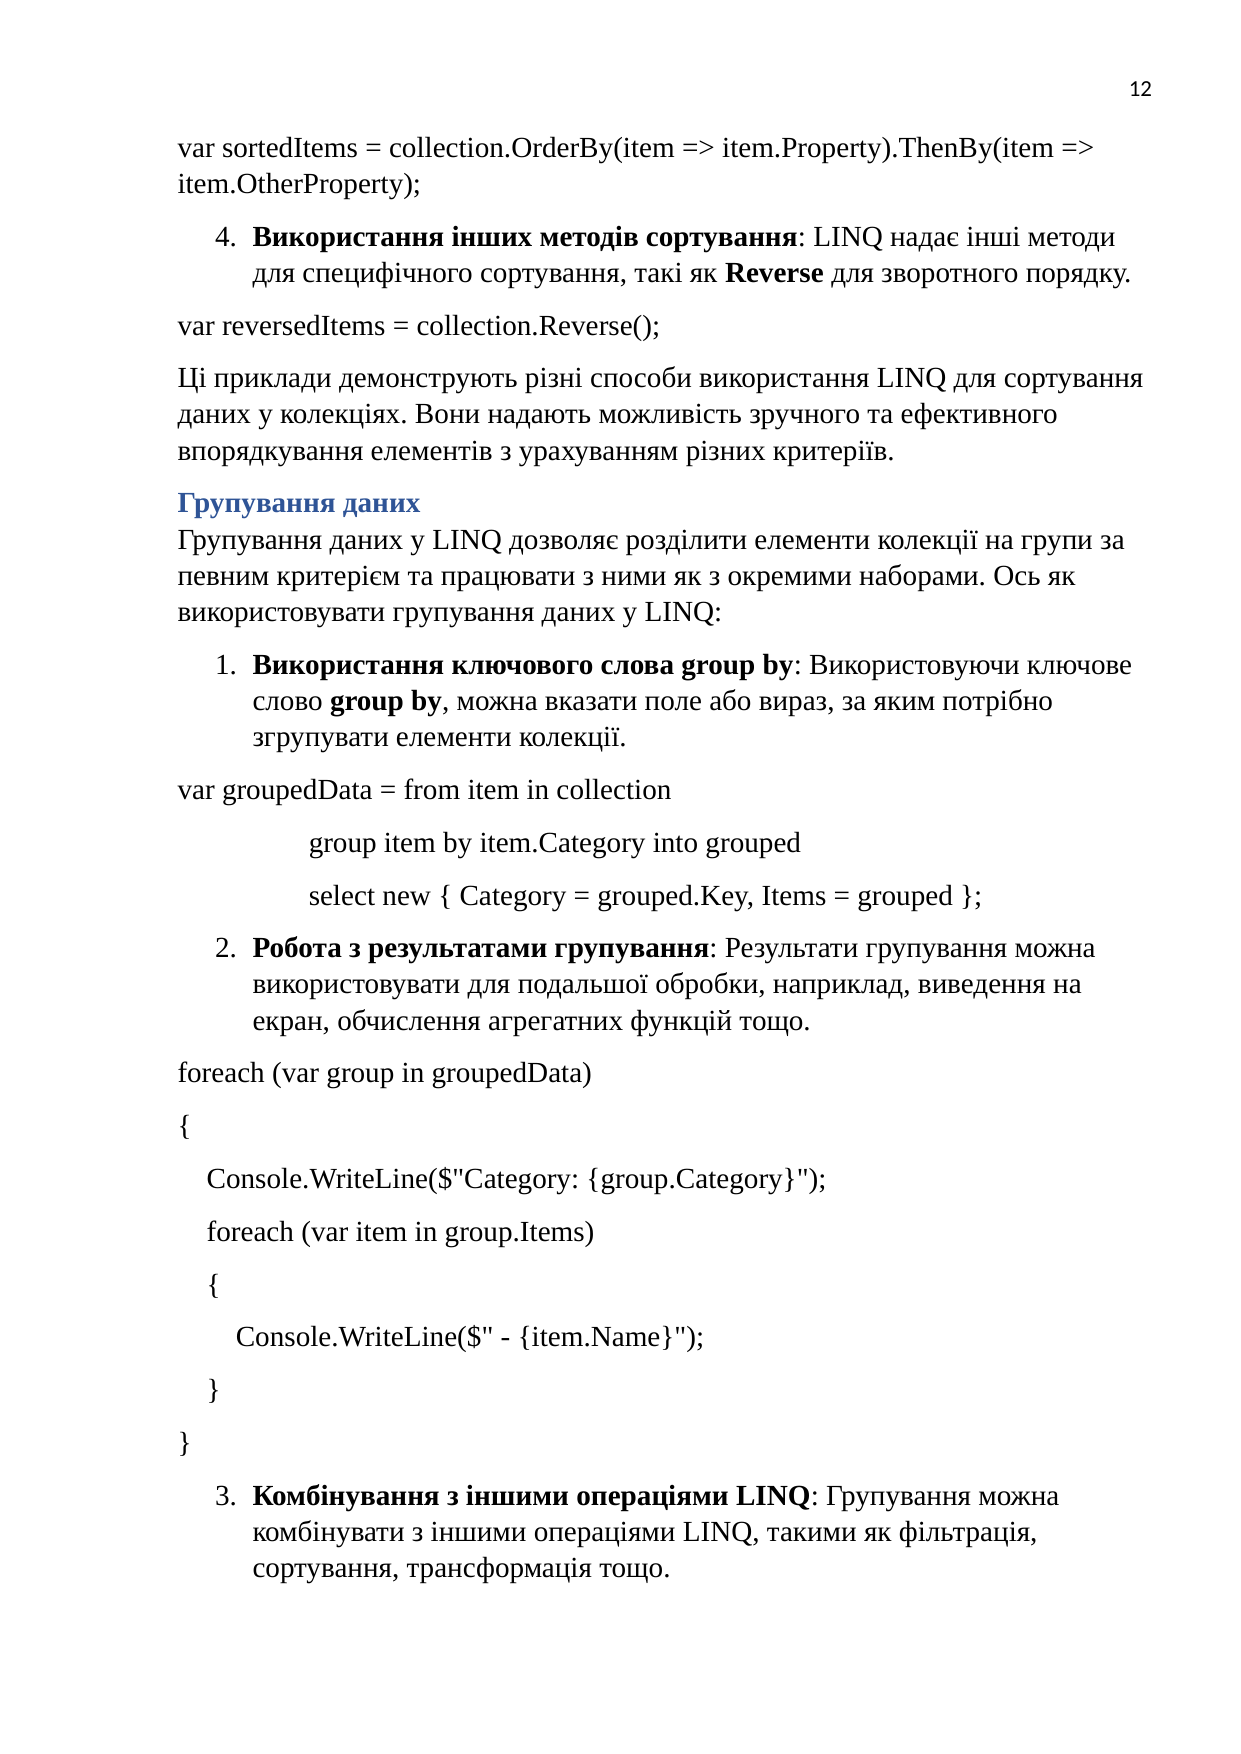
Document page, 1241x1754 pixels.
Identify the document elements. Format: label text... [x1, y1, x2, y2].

list Робота з результатами групування: Результати групування можна використовувати для подальшої обробки, наприклад, виведення на екран, обчислення агрегатних функцій тощо. [215, 930, 1152, 1036]
list Комбінування з іншими операціями LINQ: Групування можна комбінувати з іншими операціями LINQ, такими як фільтрація, сортування, трансформація тощо. [215, 1478, 1152, 1584]
text var sortedItems = collection.OrderBy(item => item.Property).ThenBy(item => item.OtherProperty); [177, 130, 1152, 199]
text } [177, 1372, 1152, 1406]
text { [177, 1108, 1152, 1142]
text { [177, 1267, 1152, 1300]
text Ці приклади демонструють різні способи використання LINQ для сортування даних у колекціях. Вони надають можливість зручного та ефективного впорядкування елементів з урахуванням різних критеріїв. [177, 361, 1152, 466]
text Console.WriteLine($" - {item.Name}"); [177, 1319, 1152, 1353]
list Використання ключового слова group by: Використовуючи ключове слово group by, можна вказати поле або вираз, за яким потрібно згрупувати елементи колекції. [215, 647, 1152, 753]
text foreach (var group in groupedData) [177, 1056, 1152, 1089]
text select new { Category = grouped.Key, Items = grouped }; [177, 878, 1152, 911]
text var groupedData = from item in collection [177, 772, 1152, 806]
text group item by item.Category into grouped [177, 825, 1152, 858]
text foreach (var item in group.Items) [177, 1214, 1152, 1247]
text } [177, 1425, 1152, 1459]
subtitle Групування даних [177, 486, 1152, 519]
text var reversedItems = collection.Reverse(); [177, 308, 1152, 341]
text Console.WriteLine($"Category: {group.Category}"); [177, 1161, 1152, 1195]
list Використання інших методів сортування: LINQ надає інші методи для специфічного сортування, такі як Reverse для зворотного порядку. [215, 219, 1152, 288]
text Групування даних у LINQ дозволяє розділити елементи колекції на групи за певним критерієм та працювати з ними як з окремими наборами. Ось як використовувати групування даних у LINQ: [177, 522, 1152, 628]
